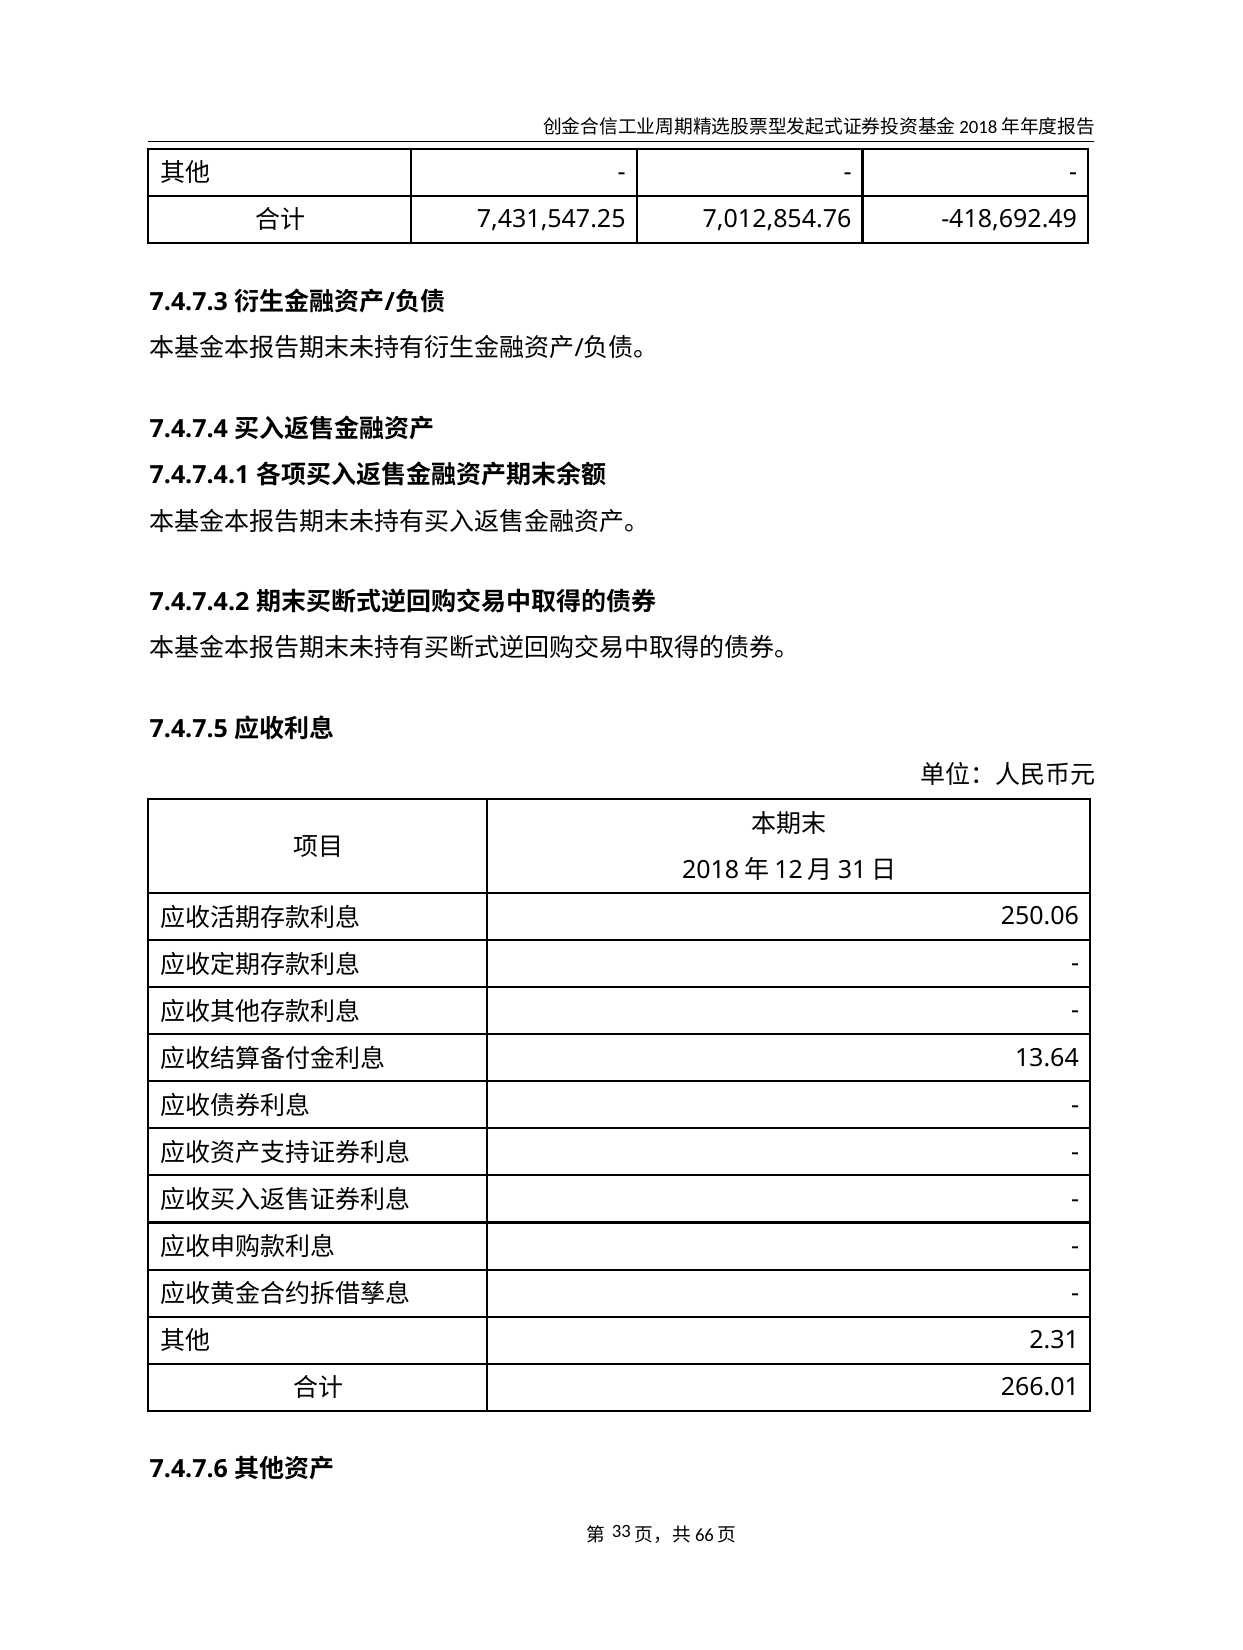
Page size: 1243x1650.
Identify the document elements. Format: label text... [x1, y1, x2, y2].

table_cell 13.64 [488, 1035, 1089, 1080]
table_cell - [488, 1082, 1089, 1127]
table_cell 应收活期存款利息 [149, 894, 486, 939]
table_cell 应收债券利息 [149, 1082, 486, 1127]
table_cell - [488, 1271, 1089, 1316]
table_cell 合计 [149, 197, 410, 242]
table_cell 其他 [149, 150, 410, 195]
table_cell 7,431,547.25 [412, 197, 636, 242]
table_cell 应收资产支持证券利息 [149, 1129, 486, 1174]
text 7.4.7.4.2 期末买断式逆回购交易中取得的债券 [149, 581, 1094, 618]
table_cell 应收黄金合约拆借孳息 [149, 1271, 486, 1316]
table_cell - [488, 1176, 1089, 1221]
table_cell 应收其他存款利息 [149, 988, 486, 1033]
table_cell 250.06 [488, 894, 1089, 939]
text 7.4.7.3 衍生金融资产/负债 [149, 281, 1094, 317]
table_header 项目 [149, 800, 486, 892]
table_cell 7,012,854.76 [638, 197, 861, 242]
table_cell - [488, 941, 1089, 986]
table_cell -418,692.49 [864, 197, 1087, 242]
text 本基金本报告期末未持有买断式逆回购交易中取得的债券。 [149, 628, 1094, 664]
table_cell - [412, 150, 636, 195]
table_cell - [638, 150, 861, 195]
text 本基金本报告期末未持有买入返售金融资产。 [149, 501, 1094, 537]
table_cell - [488, 1129, 1089, 1174]
table_cell 应收定期存款利息 [149, 941, 486, 986]
table_cell - [488, 1224, 1089, 1268]
table_cell 应收结算备付金利息 [149, 1035, 486, 1080]
text 单位：人民币元 [149, 755, 1094, 791]
text 7.4.7.4 买入返售金融资产 [149, 408, 1094, 444]
table_cell 266.01 [488, 1365, 1089, 1410]
table_cell 应收买入返售证券利息 [149, 1176, 486, 1221]
table_cell 2.31 [488, 1318, 1089, 1363]
table_header 本期末 2018年12月31日 [488, 800, 1089, 892]
table_cell 合计 [149, 1365, 486, 1410]
text 7.4.7.6 其他资产 [149, 1449, 1094, 1485]
text 本基金本报告期末未持有衍生金融资产/负债。 [149, 327, 1094, 364]
text 7.4.7.4.1 各项买入返售金融资产期末余额 [149, 454, 1094, 491]
table_cell - [488, 988, 1089, 1033]
table_cell 其他 [149, 1318, 486, 1363]
table_cell 应收申购款利息 [149, 1224, 486, 1268]
table_cell - [864, 150, 1087, 195]
text 7.4.7.5 应收利息 [149, 708, 1094, 745]
